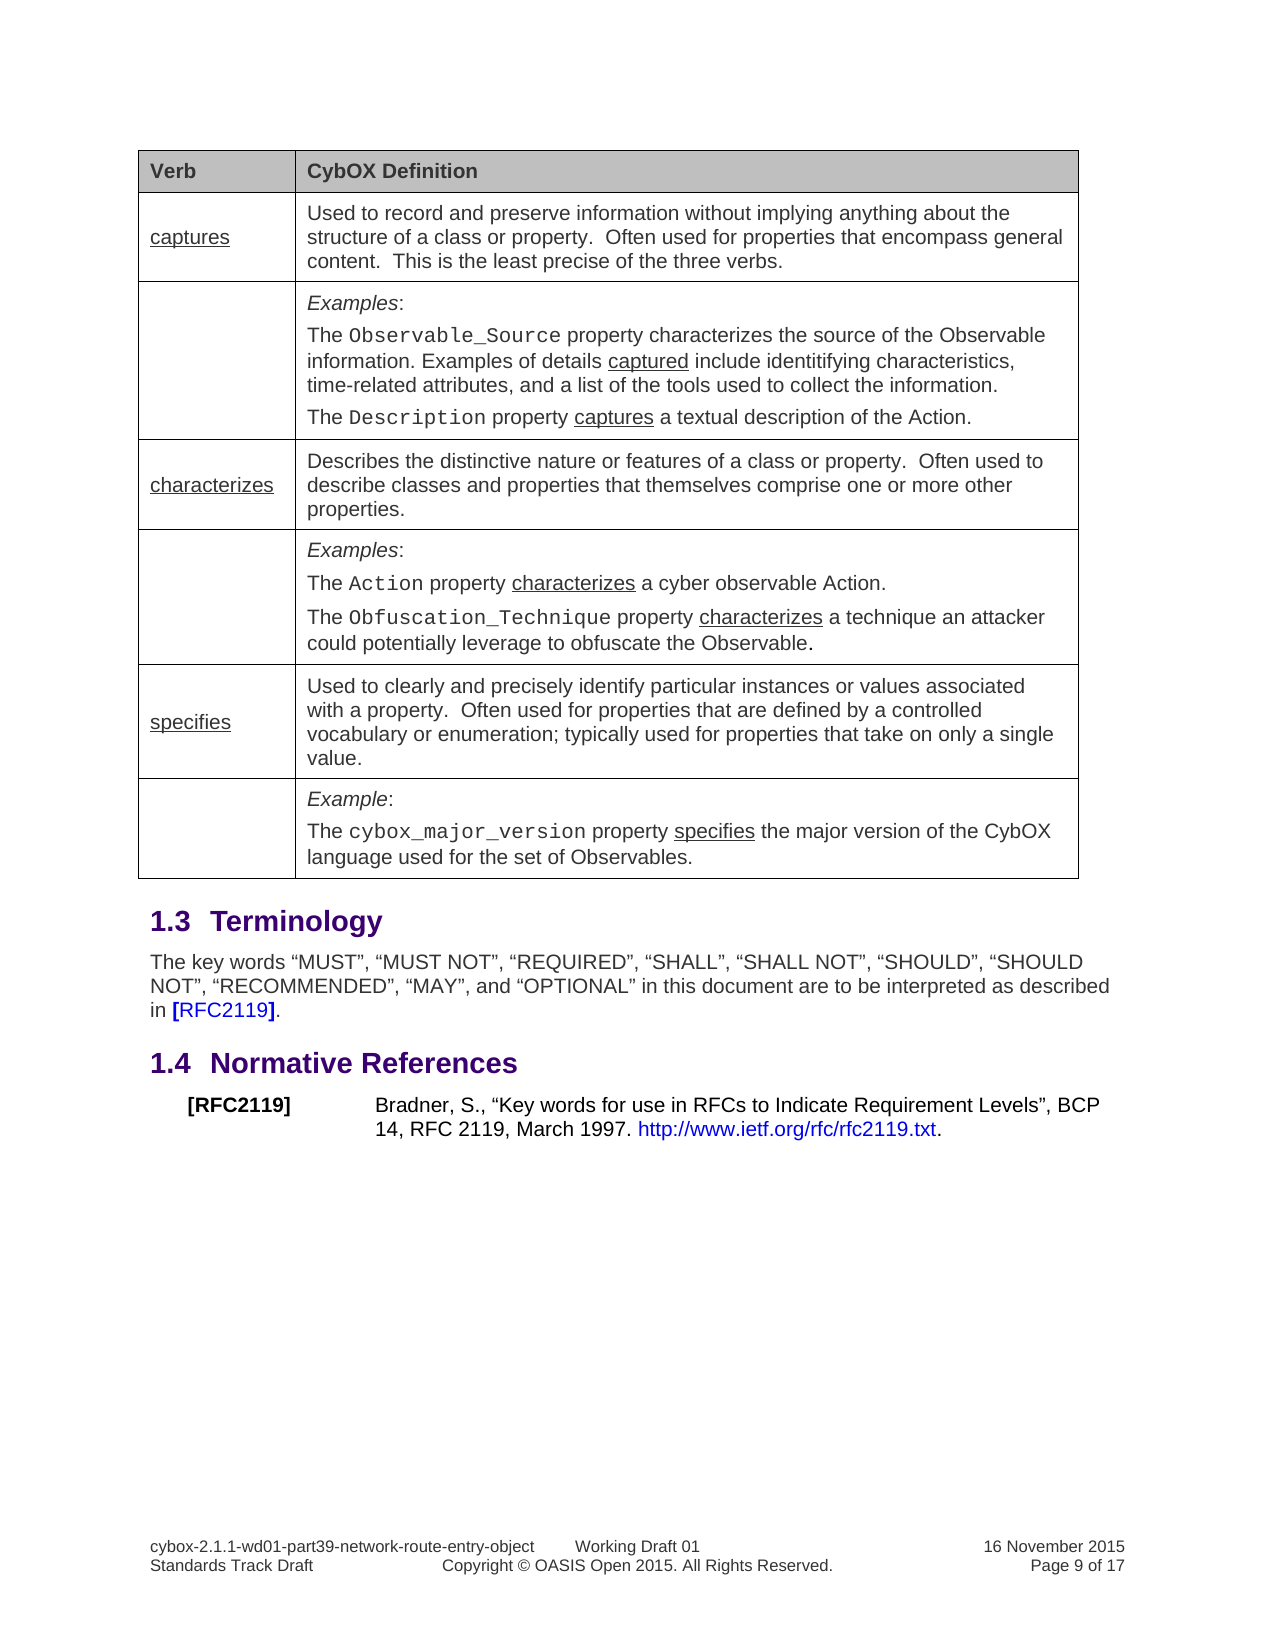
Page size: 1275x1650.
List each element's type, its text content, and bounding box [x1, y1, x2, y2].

table_cell Example: The cybox_major_version property specifies the major version of the CybOX language used for the set of Observables. [296, 779, 1078, 877]
table_header Verb [139, 151, 295, 192]
table_cell [139, 779, 295, 877]
text The key words “MUST”, “MUST NOT”, “REQUIRED”, “SHALL”, “SHALL NOT”, “SHOULD”, “SHOULD NOT”, “RECOMMENDED”, “MAY”, and “OPTIONAL” in this document are to be interpreted as described in [RFC2119]. [150, 949, 1125, 1021]
table_cell [139, 282, 295, 439]
subtitle Normative References [150, 1046, 1125, 1080]
table_cell [139, 530, 295, 664]
table_cell characterizes [139, 440, 295, 529]
table_cell Examples: The Action property characterizes a cyber observable Action. The Obfuscation_Technique property characterizes a technique an attacker could potentially leverage to obfuscate the Observable. [296, 530, 1078, 664]
table_header CybOX Definition [296, 151, 1078, 192]
text [RFC2119] Bradner, S., “Key words for use in RFCs to Indicate Requirement Levels”, BCP 14, RFC 2119, March 1997. http://www.ietf.org/rfc/rfc2119.txt. [187, 1092, 1125, 1140]
table_cell specifies [139, 665, 295, 778]
table_cell Used to clearly and precisely identify particular instances or values associated with a property. Often used for properties that are defined by a controlled vocabulary or enumeration; typically used for properties that take on only a single value. [296, 665, 1078, 778]
table_cell Describes the distinctive nature or features of a class or property. Often used to describe classes and properties that themselves comprise one or more other properties. [296, 440, 1078, 529]
table_cell Examples: The Observable_Source property characterizes the source of the Observable information. Examples of details captured include identitifying characteristics, time-related attributes, and a list of the tools used to collect the information. The Description property captures a textual description of the Action. [296, 282, 1078, 439]
table_cell captures [139, 193, 295, 281]
subtitle Terminology [150, 903, 1125, 937]
